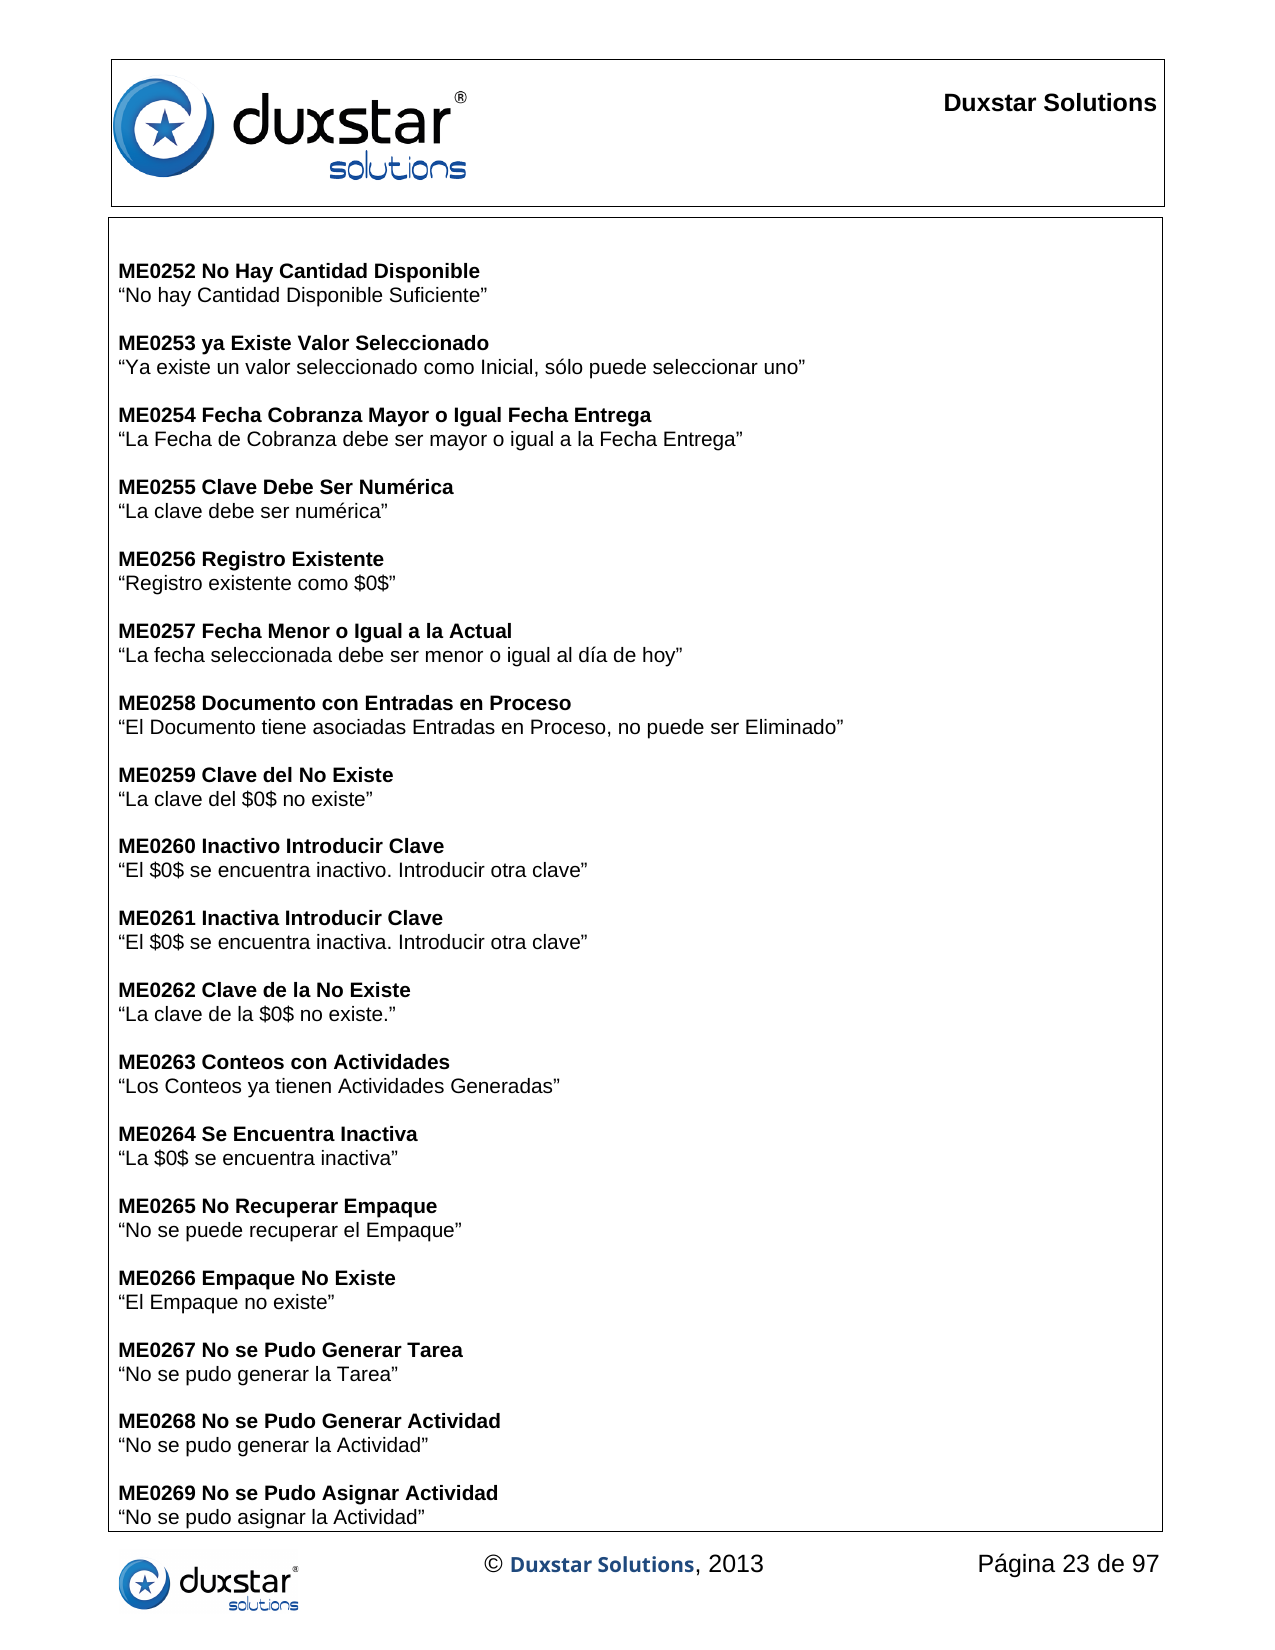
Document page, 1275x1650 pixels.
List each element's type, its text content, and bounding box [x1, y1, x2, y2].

text “La fecha seleccionada debe ser menor o igual al día de hoy” [118, 643, 1157, 667]
text “La clave debe ser numérica” [118, 499, 1157, 523]
text “No hay Cantidad Disponible Suficiente” [118, 283, 1157, 307]
text “La Fecha de Cobranza debe ser mayor o igual a la Fecha Entrega” [118, 427, 1157, 451]
text ME0266 Empaque No Existe [118, 1266, 1157, 1289]
text ME0269 No se Pudo Asignar Actividad [118, 1481, 1157, 1505]
text “La clave de la $0$ no existe.” [118, 1002, 1157, 1026]
text “No se pudo generar la Tarea” [118, 1361, 1157, 1385]
text “Los Conteos ya tienen Actividades Generadas” [118, 1074, 1157, 1098]
text “Registro existente como $0$” [118, 571, 1157, 595]
text ME0259 Clave del No Existe [118, 762, 1157, 786]
picture [118, 1549, 299, 1614]
text “El $0$ se encuentra inactiva. Introducir otra clave” [118, 930, 1157, 954]
text “La $0$ se encuentra inactiva” [118, 1146, 1157, 1170]
text ME0254 Fecha Cobranza Mayor o Igual Fecha Entrega [118, 403, 1157, 427]
text ME0260 Inactivo Introducir Clave [118, 834, 1157, 858]
text ME0253 ya Existe Valor Seleccionado [118, 331, 1157, 355]
text “No se pudo asignar la Actividad” [118, 1505, 1157, 1529]
text ME0268 No se Pudo Generar Actividad [118, 1409, 1157, 1433]
text ME0255 Clave Debe Ser Numérica [118, 475, 1157, 499]
text ME0262 Clave de la No Existe [118, 978, 1157, 1002]
text ME0265 No Recuperar Empaque [118, 1194, 1157, 1218]
picture [112, 60, 467, 186]
text ME0261 Inactiva Introducir Clave [118, 906, 1157, 930]
text ME0267 No se Pudo Generar Tarea [118, 1337, 1157, 1361]
text ME0252 No Hay Cantidad Disponible [118, 259, 1157, 283]
text ME0258 Documento con Entradas en Proceso [118, 691, 1157, 714]
text “La clave del $0$ no existe” [118, 786, 1157, 810]
text “El Empaque no existe” [118, 1289, 1157, 1313]
text “Ya existe un valor seleccionado como Inicial, sólo puede seleccionar uno” [118, 355, 1157, 379]
text ME0257 Fecha Menor o Igual a la Actual [118, 619, 1157, 643]
text “No se puede recuperar el Empaque” [118, 1218, 1157, 1242]
text “El Documento tiene asociadas Entradas en Proceso, no puede ser Eliminado” [118, 714, 1157, 738]
text “El $0$ se encuentra inactivo. Introducir otra clave” [118, 858, 1157, 882]
text “No se pudo generar la Actividad” [118, 1433, 1157, 1457]
text ME0256 Registro Existente [118, 547, 1157, 571]
text ME0263 Conteos con Actividades [118, 1050, 1157, 1074]
text ME0264 Se Encuentra Inactiva [118, 1122, 1157, 1146]
